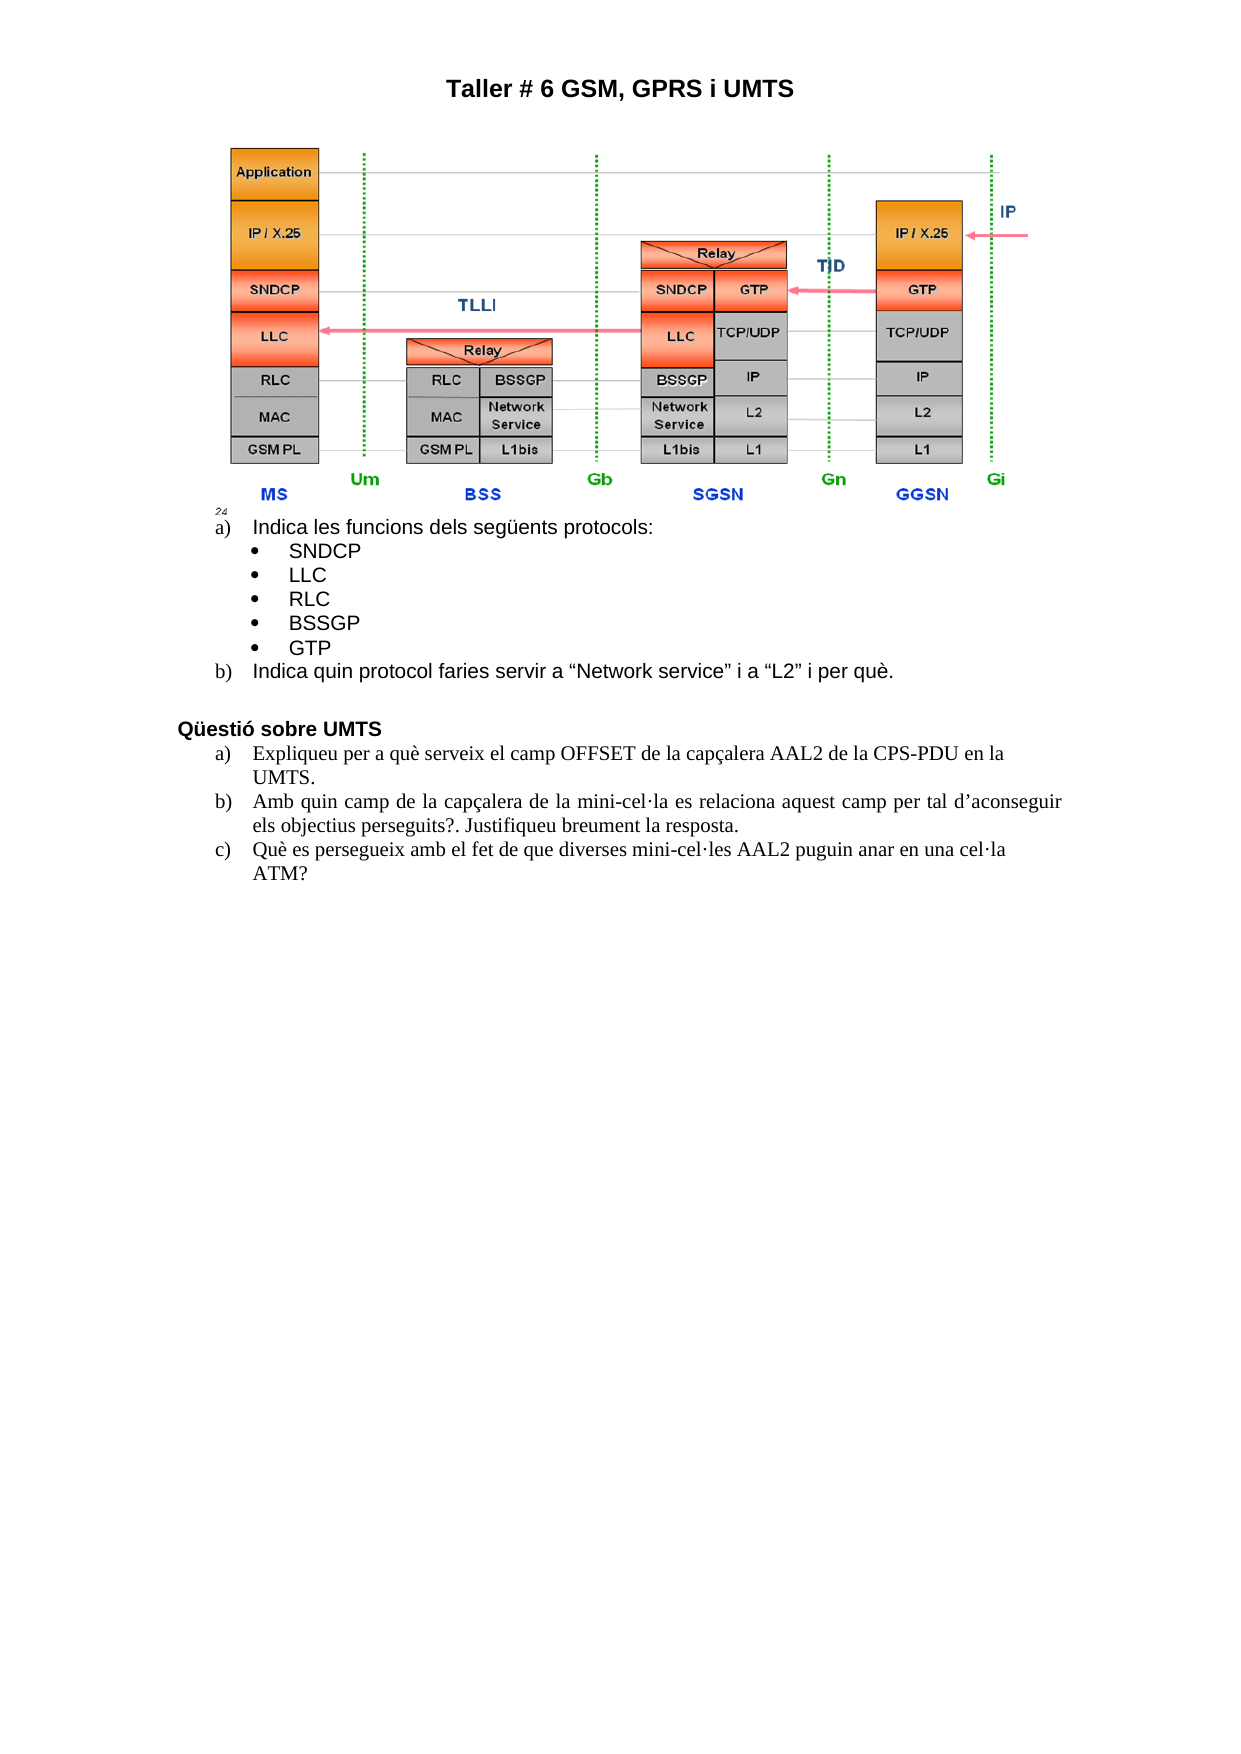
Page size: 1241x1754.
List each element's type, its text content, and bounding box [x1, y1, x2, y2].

list Expliqueu per a què serveix el camp OFFSET de la capçalera AAL2 de la CPS-PDU en la UMTS. [215, 741, 1063, 789]
list BSSGP [251, 611, 1063, 635]
list LLC [251, 563, 1063, 587]
list RLC [251, 587, 1063, 611]
text Qüestió sobre UMTS [177, 717, 1063, 741]
list GTP [251, 635, 1063, 659]
list Què es persegueix amb el fet de que diverses mini-cel·les AAL2 puguin anar en una cel·la ATM? [215, 837, 1063, 885]
list SNDCP [251, 539, 1063, 563]
picture [213, 147, 1028, 515]
list Indica les funcions dels següents protocols: [215, 515, 1063, 539]
list Amb quin camp de la capçalera de la mini-cel·la es relaciona aquest camp per tal d’aconseguir els objectius perseguits?. Justifiqueu breument la resposta. [215, 789, 1063, 837]
list Indica quin protocol faries servir a “Network service” i a “L2” i per què. [215, 659, 1063, 683]
